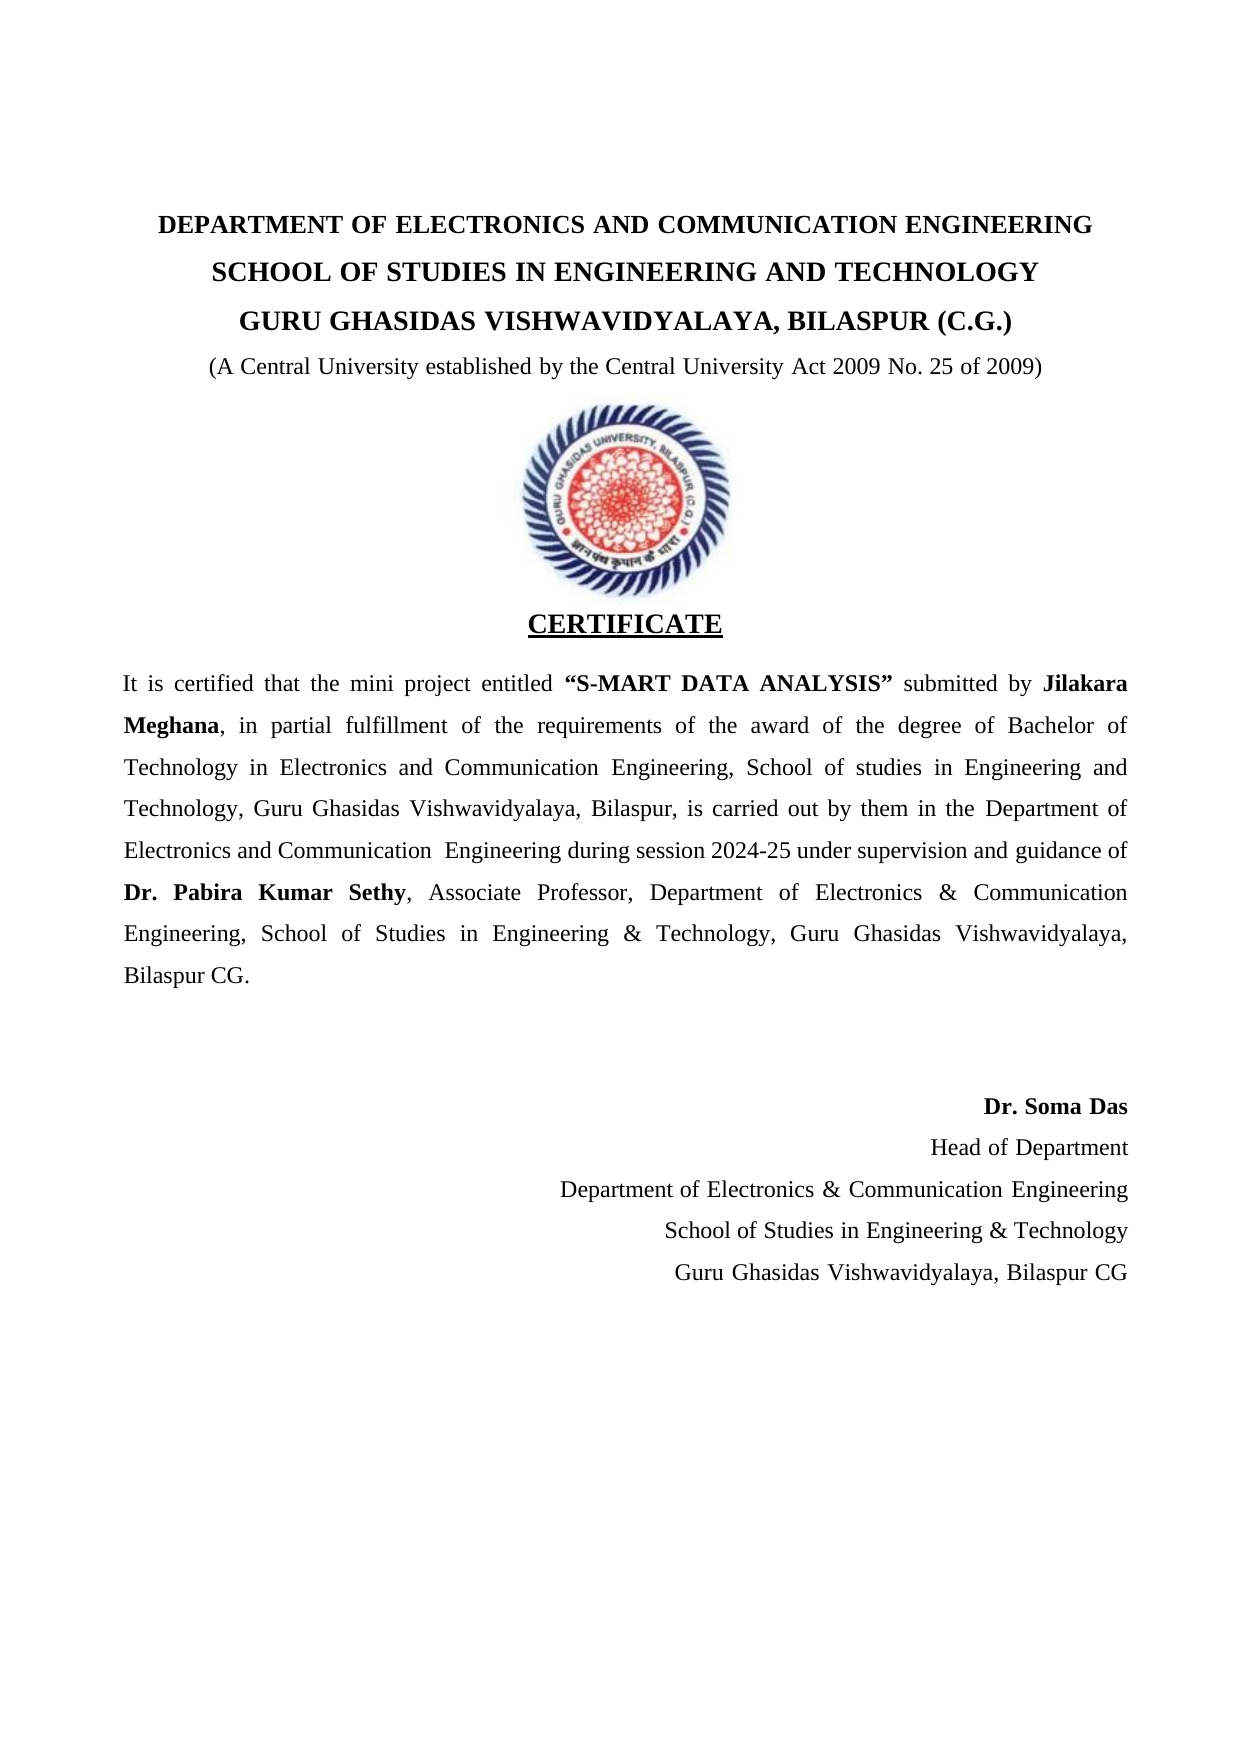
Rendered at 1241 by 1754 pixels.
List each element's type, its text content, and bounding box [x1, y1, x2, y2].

text Guru Ghasidas Vishwavidyalaya, Bilaspur CG [110, 1258, 1128, 1286]
subtitle SCHOOL OF STUDIES IN ENGINEERING AND TECHNOLOGY GURU GHASIDAS VISHWAVIDYALAYA, BILASPUR (C.G.) [207, 255, 1043, 336]
text It is certified that the mini project entitled “S-MART DATA ANALYSIS” submitted by Jilakara Meghana, in partial fulfillment of the requirements of the award of the degree of Bachelor of Technology in Electronics and Communication Engineering, School of studies in Engineering and Technology, Guru Ghasidas Vishwavidyalaya, Bilaspur, is carried out by them in the Department of Electronics and Communication Engineering during session 2024-25 under supervision and guidance of Dr. Pabira Kumar Sethy, Associate Professor, Department of Electronics & Communication Engineering, School of Studies in Engineering & Technology, Guru Ghasidas Vishwavidyalaya, Bilaspur CG. [122, 669, 1128, 988]
text Head of Department Department of Electronics & Communication Engineering School of Studies in Engineering & Technology [557, 1133, 1128, 1244]
subtitle Dr. Soma Das [110, 1092, 1128, 1119]
text (A Central University established by the Central University Act 2009 No. 25 of 2009) [207, 352, 1043, 380]
picture [502, 395, 743, 607]
text DEPARTMENT OF ELECTRONICS AND COMMUNICATION ENGINEERING [156, 209, 1094, 239]
